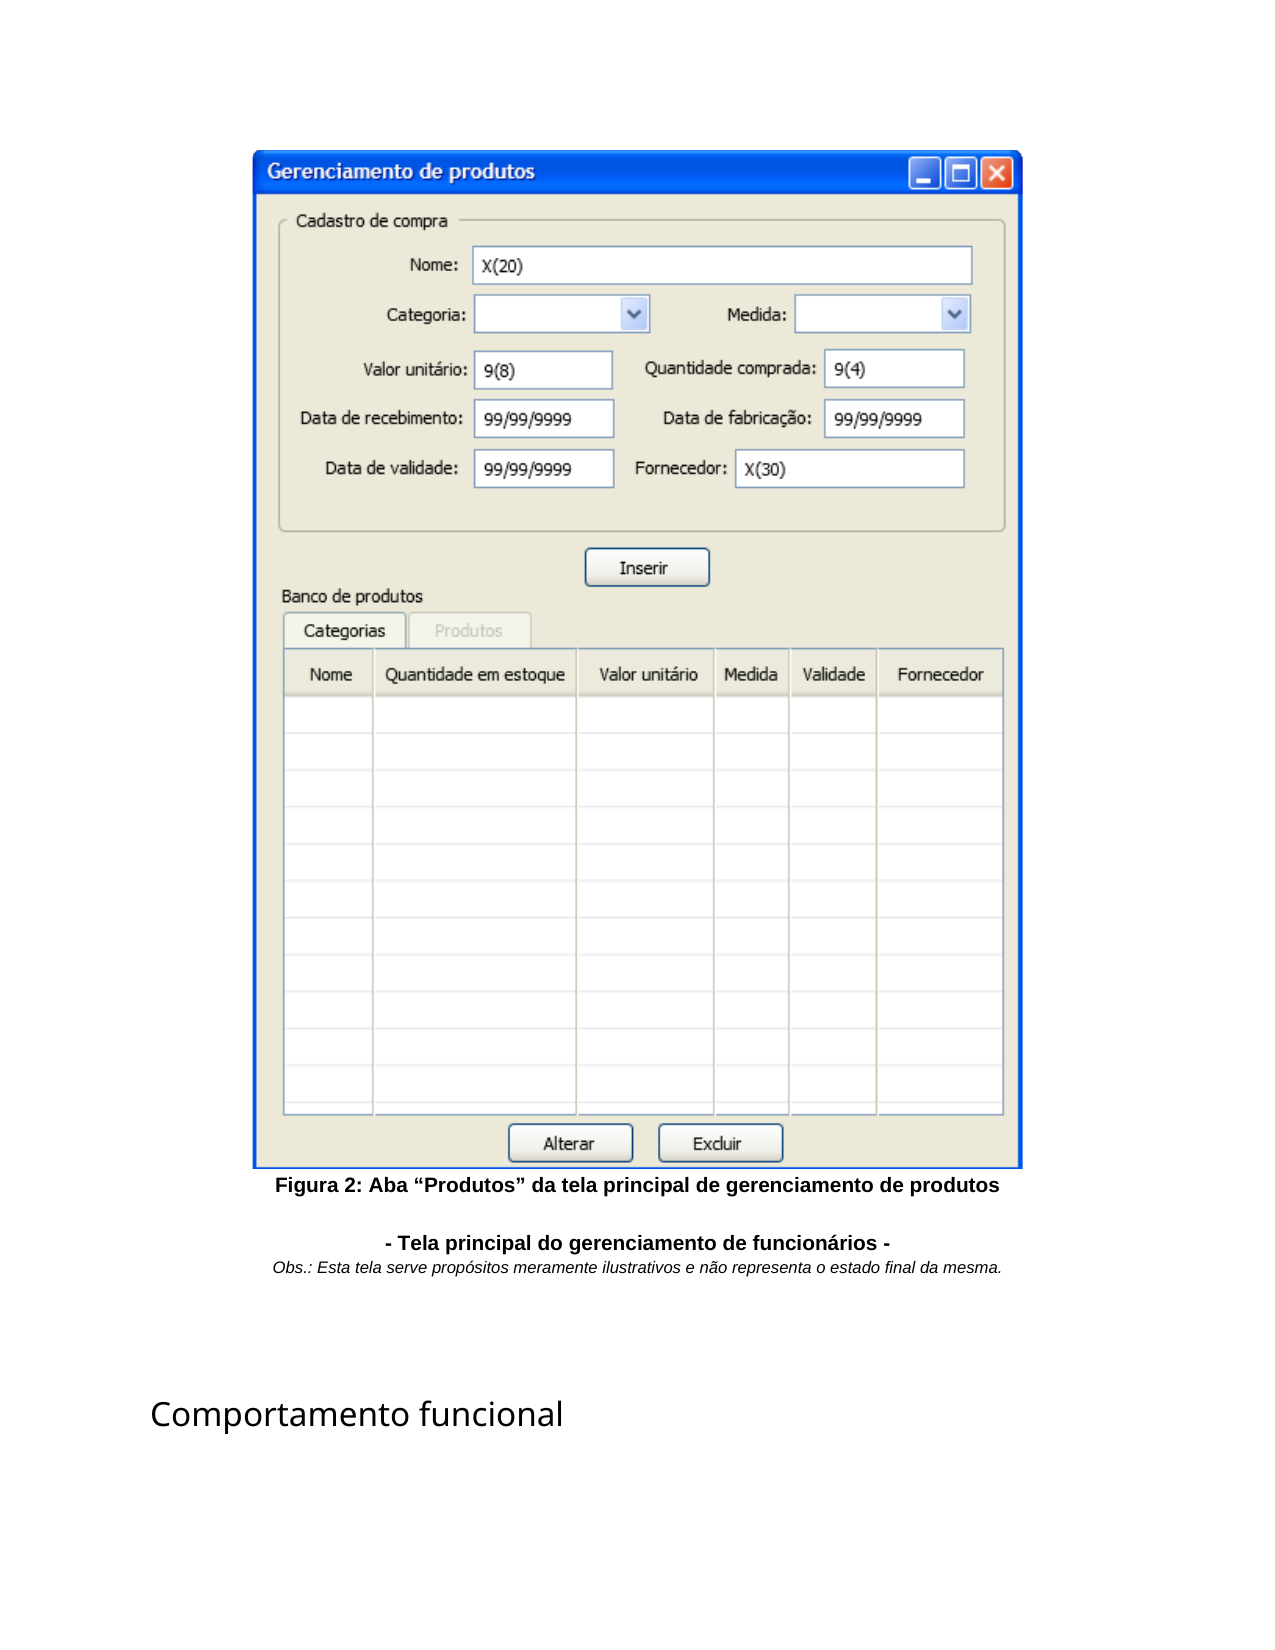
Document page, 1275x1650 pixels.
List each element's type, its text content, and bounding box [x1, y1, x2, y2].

subtitle Comportamento funcional [150, 1391, 1125, 1437]
picture [252, 150, 1023, 1169]
text - Tela principal do gerenciamento de funcionários - [150, 1230, 1125, 1254]
text Obs.: Esta tela serve propósitos meramente ilustrativos e não representa o estado final da mesma. [150, 1258, 1125, 1277]
text Figura 2: Aba “Produtos” da tela principal de gerenciamento de produtos [150, 1173, 1125, 1197]
